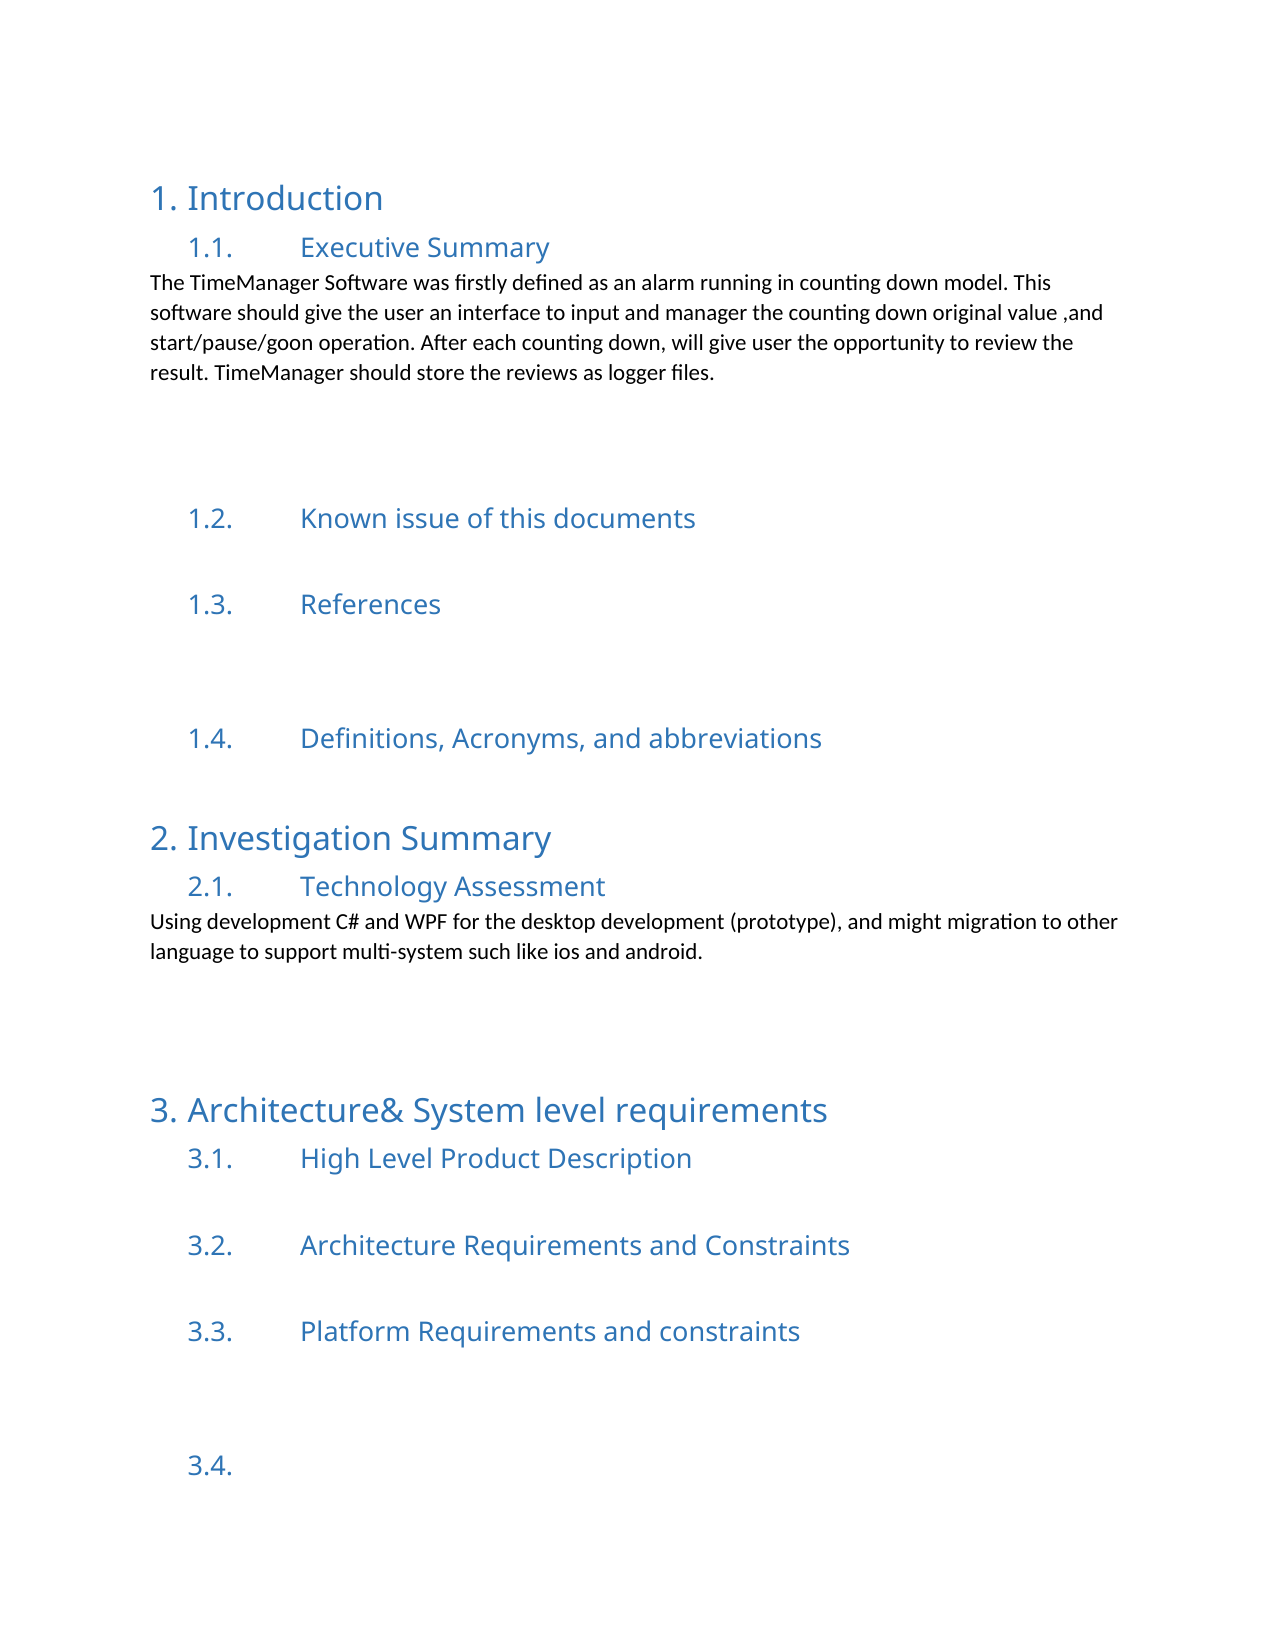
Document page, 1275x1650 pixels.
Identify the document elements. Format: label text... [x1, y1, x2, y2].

subtitle Introduction [150, 175, 1125, 220]
subtitle Architecture Requirements and Constraints [187, 1226, 1125, 1263]
text The TimeManager Software was firstly defined as an alarm running in counting down model. This software should give the user an interface to input and manager the counting down original value ,and start/pause/goon operation. After each counting down, will give user the opportunity to review the result. TimeManager should store the reviews as logger files. [150, 268, 1125, 387]
text Using development C# and WPF for the desktop development (prototype), and might migration to other language to support multi-system such like ios and android. [150, 907, 1125, 966]
subtitle Platform Requirements and constraints [187, 1313, 1125, 1350]
subtitle Executive Summary [187, 228, 1125, 265]
subtitle References [187, 586, 1125, 623]
subtitle Technology Assessment [187, 867, 1125, 904]
subtitle Definitions, Acronyms, and abbreviations [187, 719, 1125, 756]
subtitle Known issue of this documents [187, 499, 1125, 536]
subtitle Investigation Summary [150, 814, 1125, 860]
subtitle High Level Product Description [187, 1139, 1125, 1176]
subtitle Architecture& System level requirements [150, 1086, 1125, 1132]
